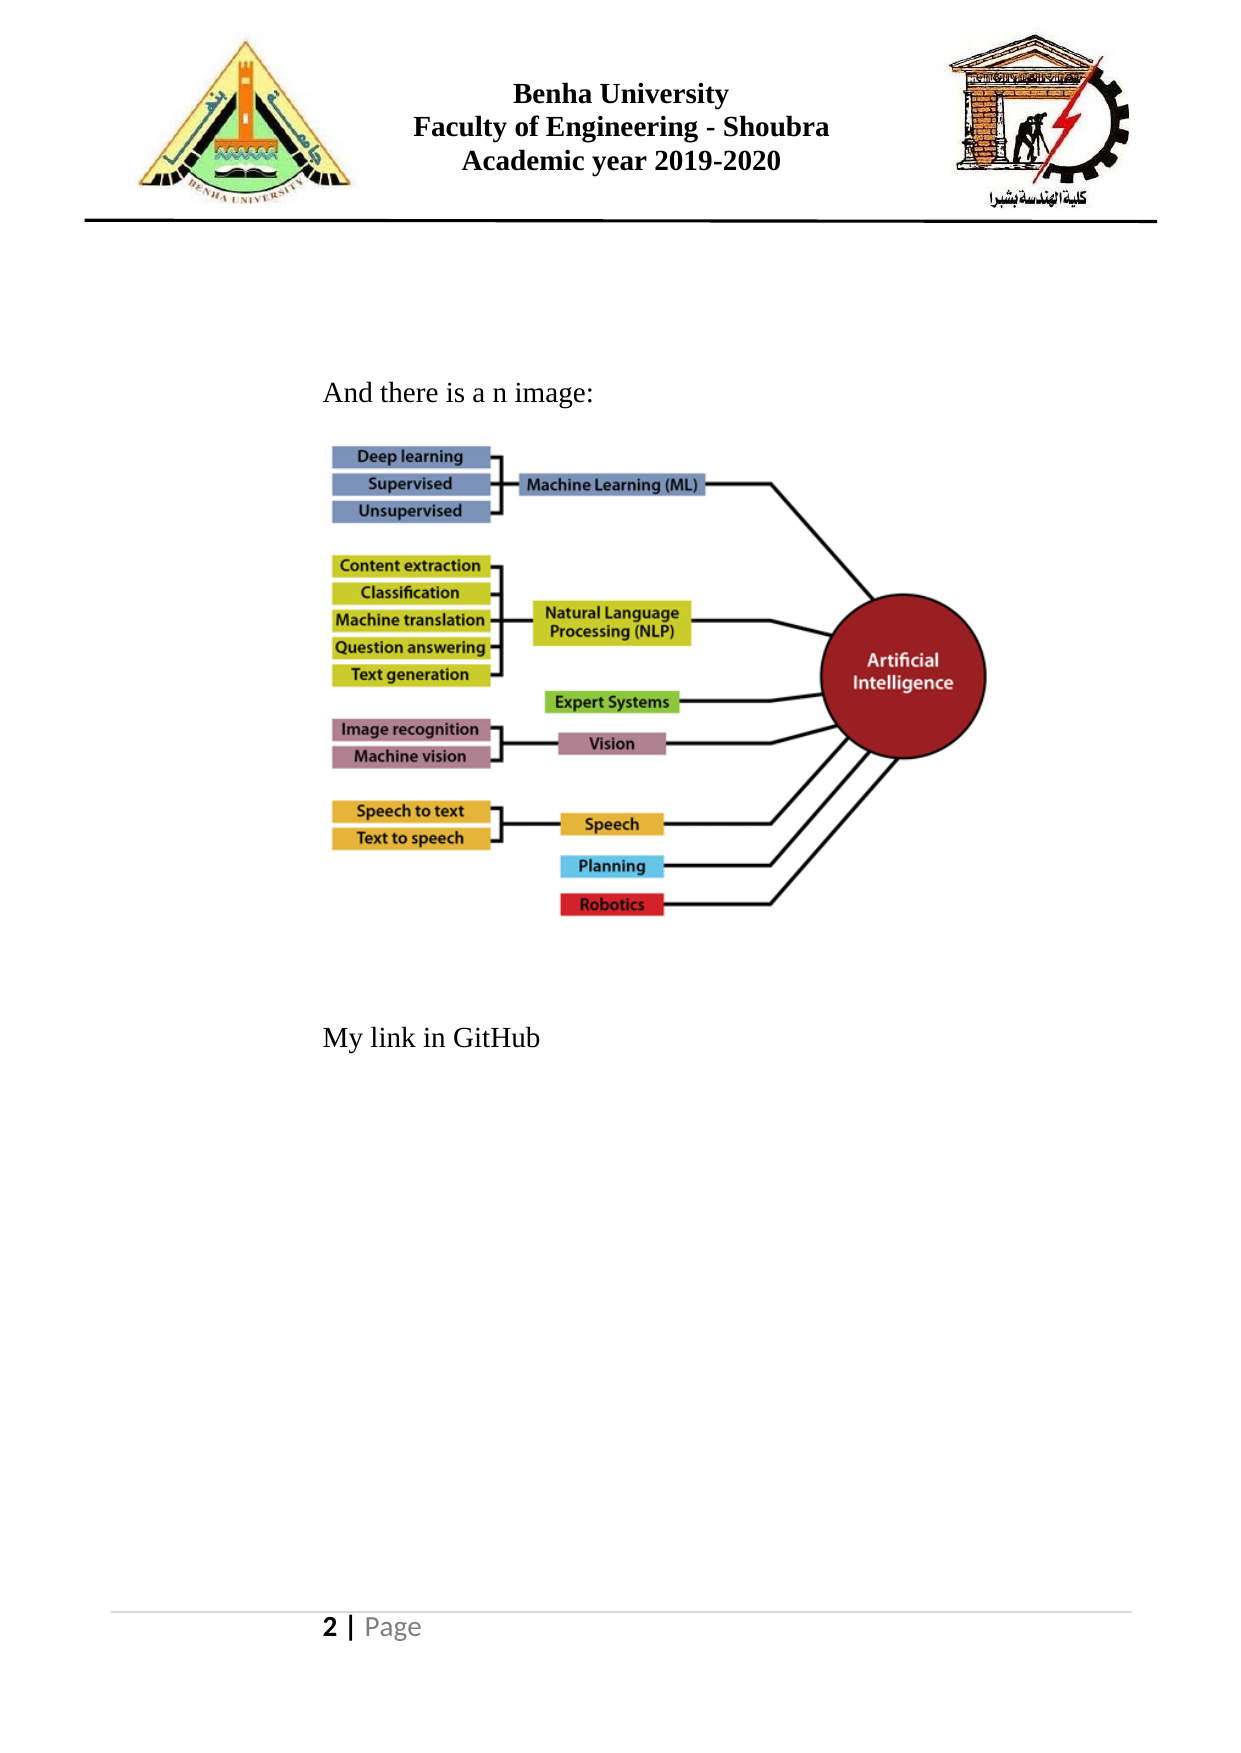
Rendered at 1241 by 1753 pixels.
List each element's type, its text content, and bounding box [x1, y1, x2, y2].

text And there is a n image: [322, 375, 955, 408]
text My link in GitHub [322, 1020, 955, 1054]
picture [114, 9, 374, 204]
picture [322, 439, 993, 926]
picture [922, 28, 1129, 219]
